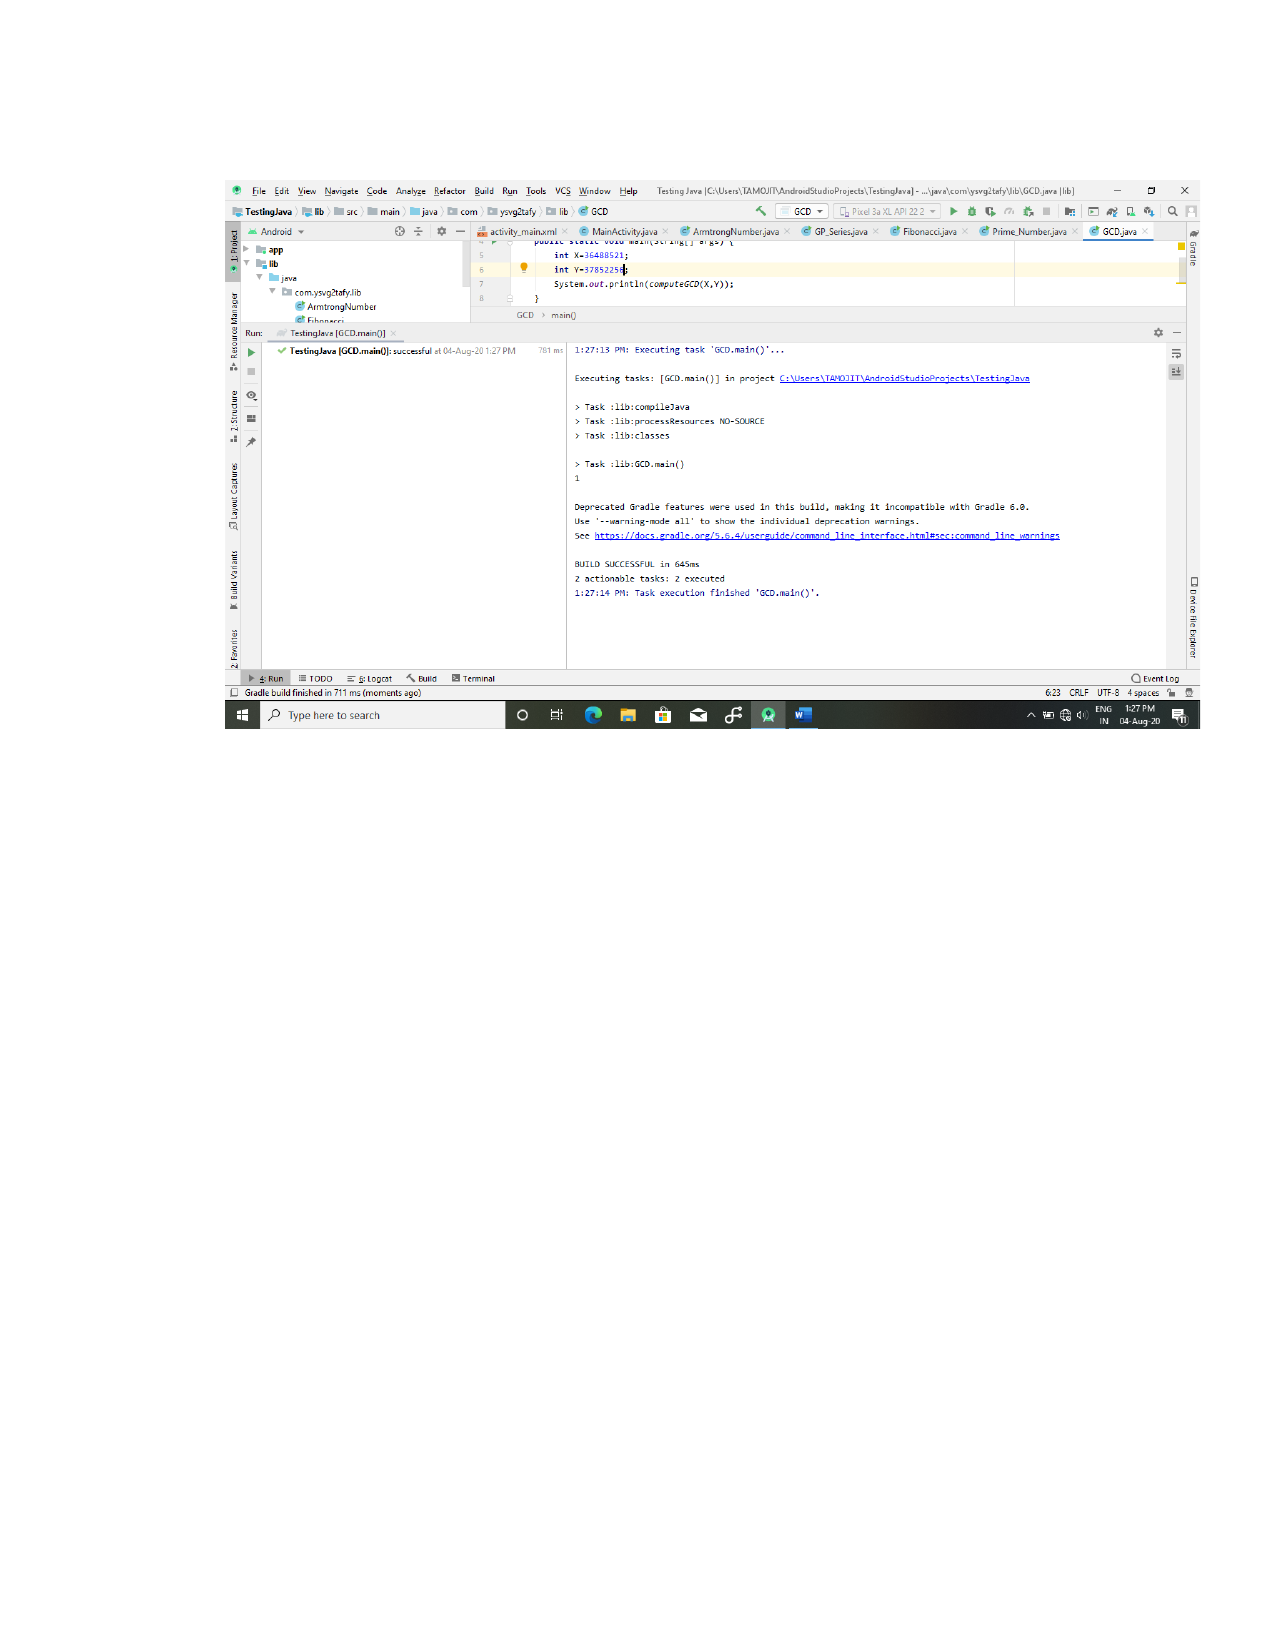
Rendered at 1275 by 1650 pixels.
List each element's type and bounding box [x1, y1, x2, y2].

picture [225, 180, 1200, 729]
